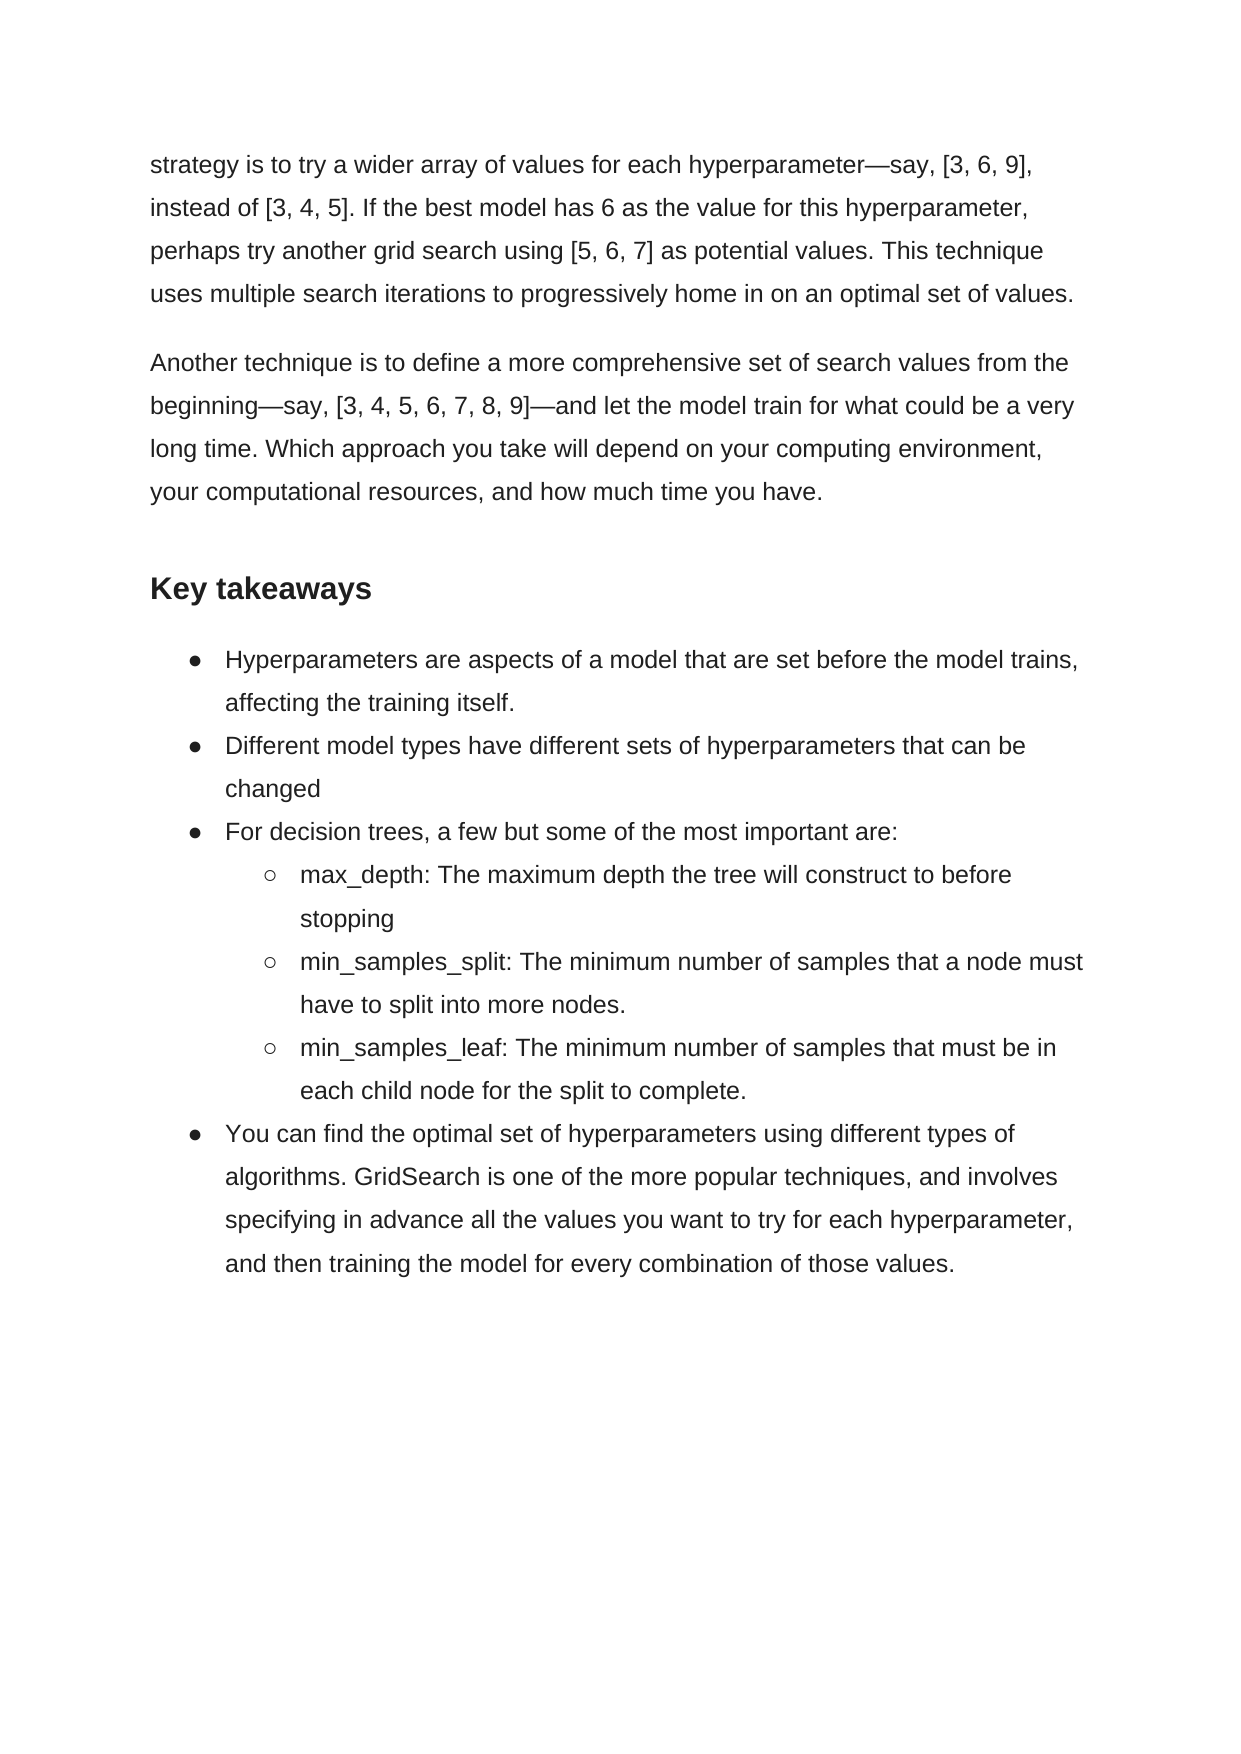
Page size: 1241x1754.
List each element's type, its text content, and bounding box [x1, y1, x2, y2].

list Different model types have different sets of hyperparameters that can be changed [187, 731, 1090, 803]
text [150, 150, 1090, 308]
list max_depth: The maximum depth the tree will construct to before stopping [262, 861, 1090, 932]
list min_samples_split: The minimum number of samples that a node must have to split into more nodes. [262, 947, 1090, 1019]
list For decision trees, a few but some of the most important are: [187, 817, 1090, 846]
list You can find the optimal set of hyperparameters using different types of algorithms. GridSearch is one of the more popular techniques, and involves specifying in advance all the values you want to try for each hyperparameter, and then training the model for every combination of those values. [187, 1119, 1090, 1277]
text Another technique is to define a more comprehensive set of search values from the beginning—say, [3, 4, 5, 6, 7, 8, 9]—and let the model train for what could be a very long time. Which approach you take will depend on your computing environment, your computational resources, and how much time you have. [150, 347, 1090, 506]
list Hyperparameters are aspects of a model that are set before the model trains, affecting the training itself. [187, 645, 1090, 717]
subtitle Key takeaways [150, 570, 1090, 606]
list min_samples_leaf: The minimum number of samples that must be in each child node for the split to complete. [262, 1033, 1090, 1105]
